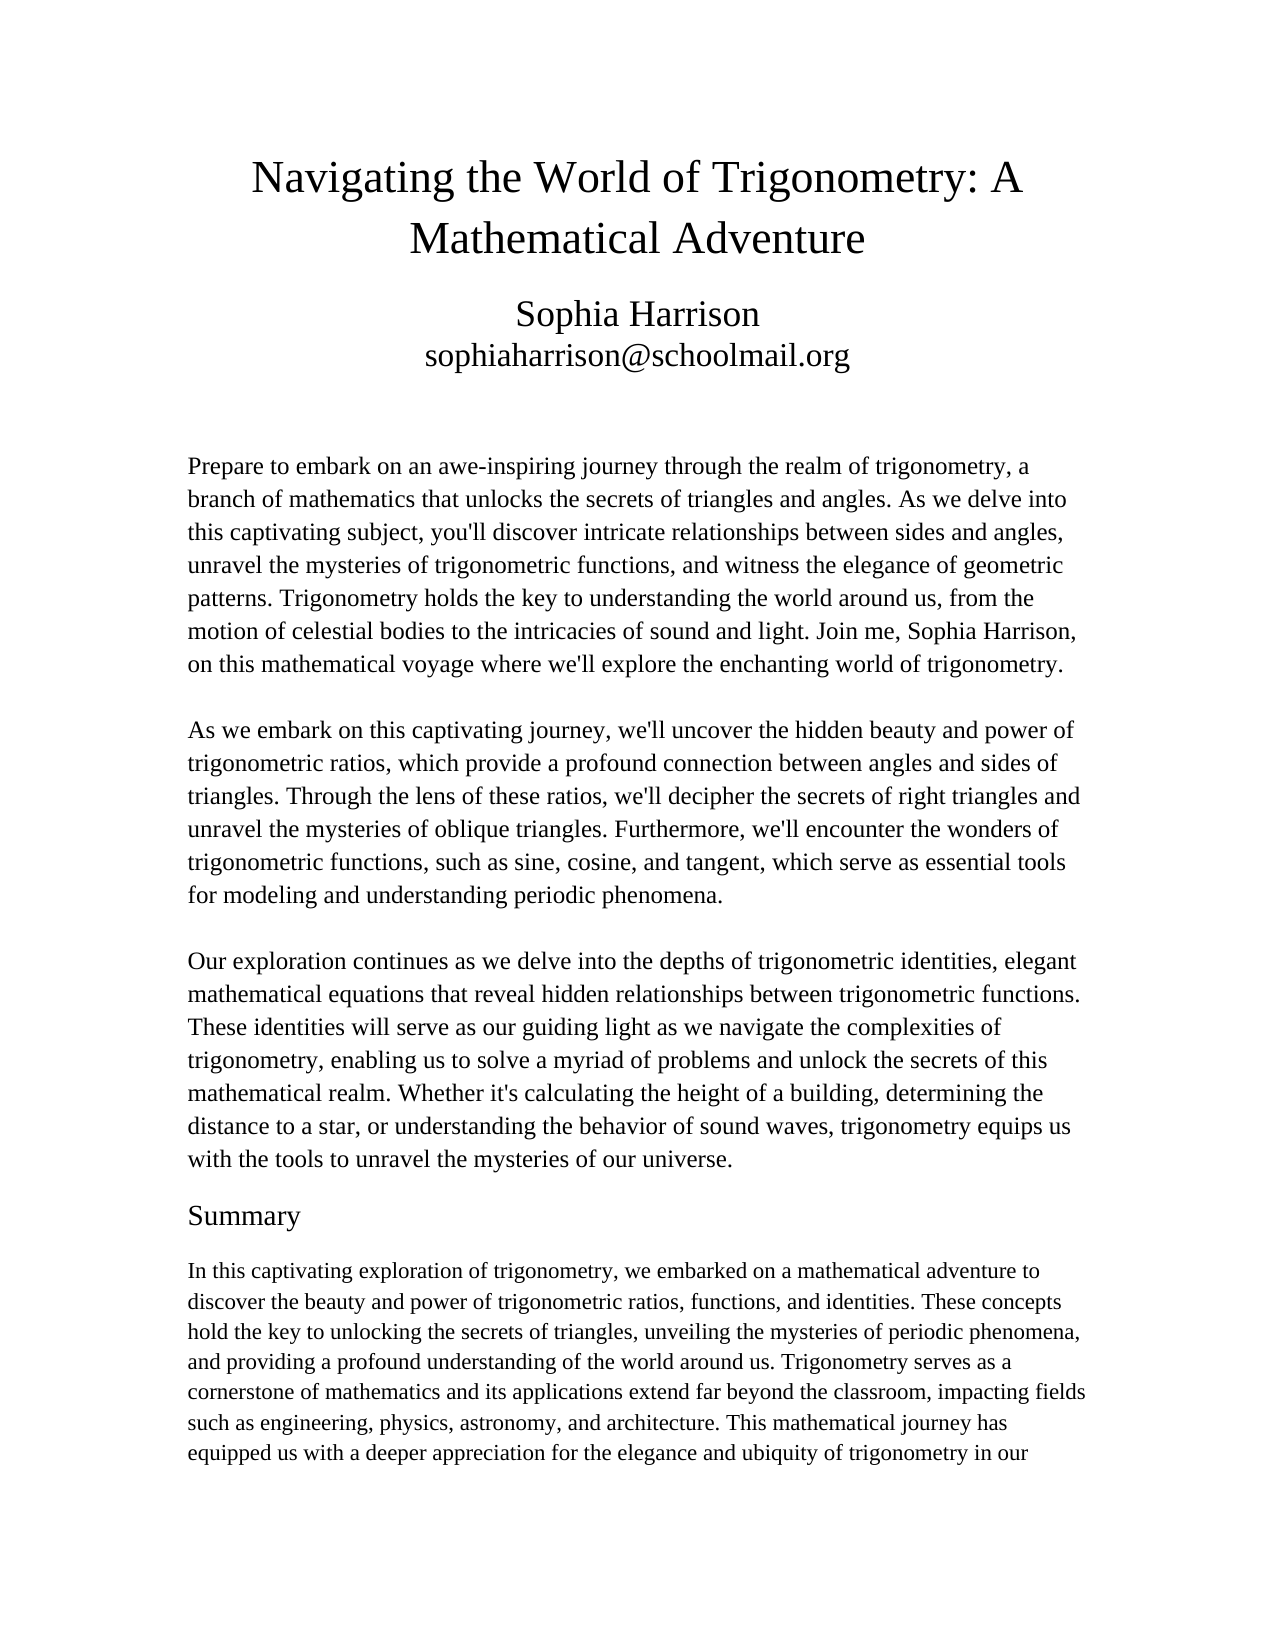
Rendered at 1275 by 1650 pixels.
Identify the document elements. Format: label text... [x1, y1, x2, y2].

text Prepare to embark on an awe-inspiring journey through the realm of trigonometry, a branch of mathematics that unlocks the secrets of triangles and angles. As we delve into this captivating subject, you'll discover intricate relationships between sides and angles, unravel the mysteries of trigonometric functions, and witness the elegance of geometric patterns. Trigonometry holds the key to understanding the world around us, from the motion of celestial bodies to the intricacies of sound and light. Join me, Sophia Harrison, on this mathematical voyage where we'll explore the enchanting world of trigonometry. As we embark on this captivating journey, we'll uncover the hidden beauty and power of trigonometric ratios, which provide a profound connection between angles and sides of triangles. Through the lens of these ratios, we'll decipher the secrets of right triangles and unravel the mysteries of oblique triangles. Furthermore, we'll encounter the wonders of trigonometric functions, such as sine, cosine, and tangent, which serve as essential tools for modeling and understanding periodic phenomena. Our exploration continues as we delve into the depths of trigonometric identities, elegant mathematical equations that reveal hidden relationships between trigonometric functions. These identities will serve as our guiding light as we navigate the complexities of trigonometry, enabling us to solve a myriad of problems and unlock the secrets of this mathematical realm. Whether it's calculating the height of a building, determining the distance to a star, or understanding the behavior of sound waves, trigonometry equips us with the tools to unravel the mysteries of our universe. [187, 451, 1087, 1173]
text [187, 1258, 1087, 1465]
text Summary [187, 1198, 1087, 1232]
text sophiaharrison@schoolmail.org [187, 335, 1087, 373]
text Navigating the World of Trigonometry: A Mathematical Adventure [187, 150, 1087, 263]
text Sophia Harrison [187, 292, 1087, 335]
